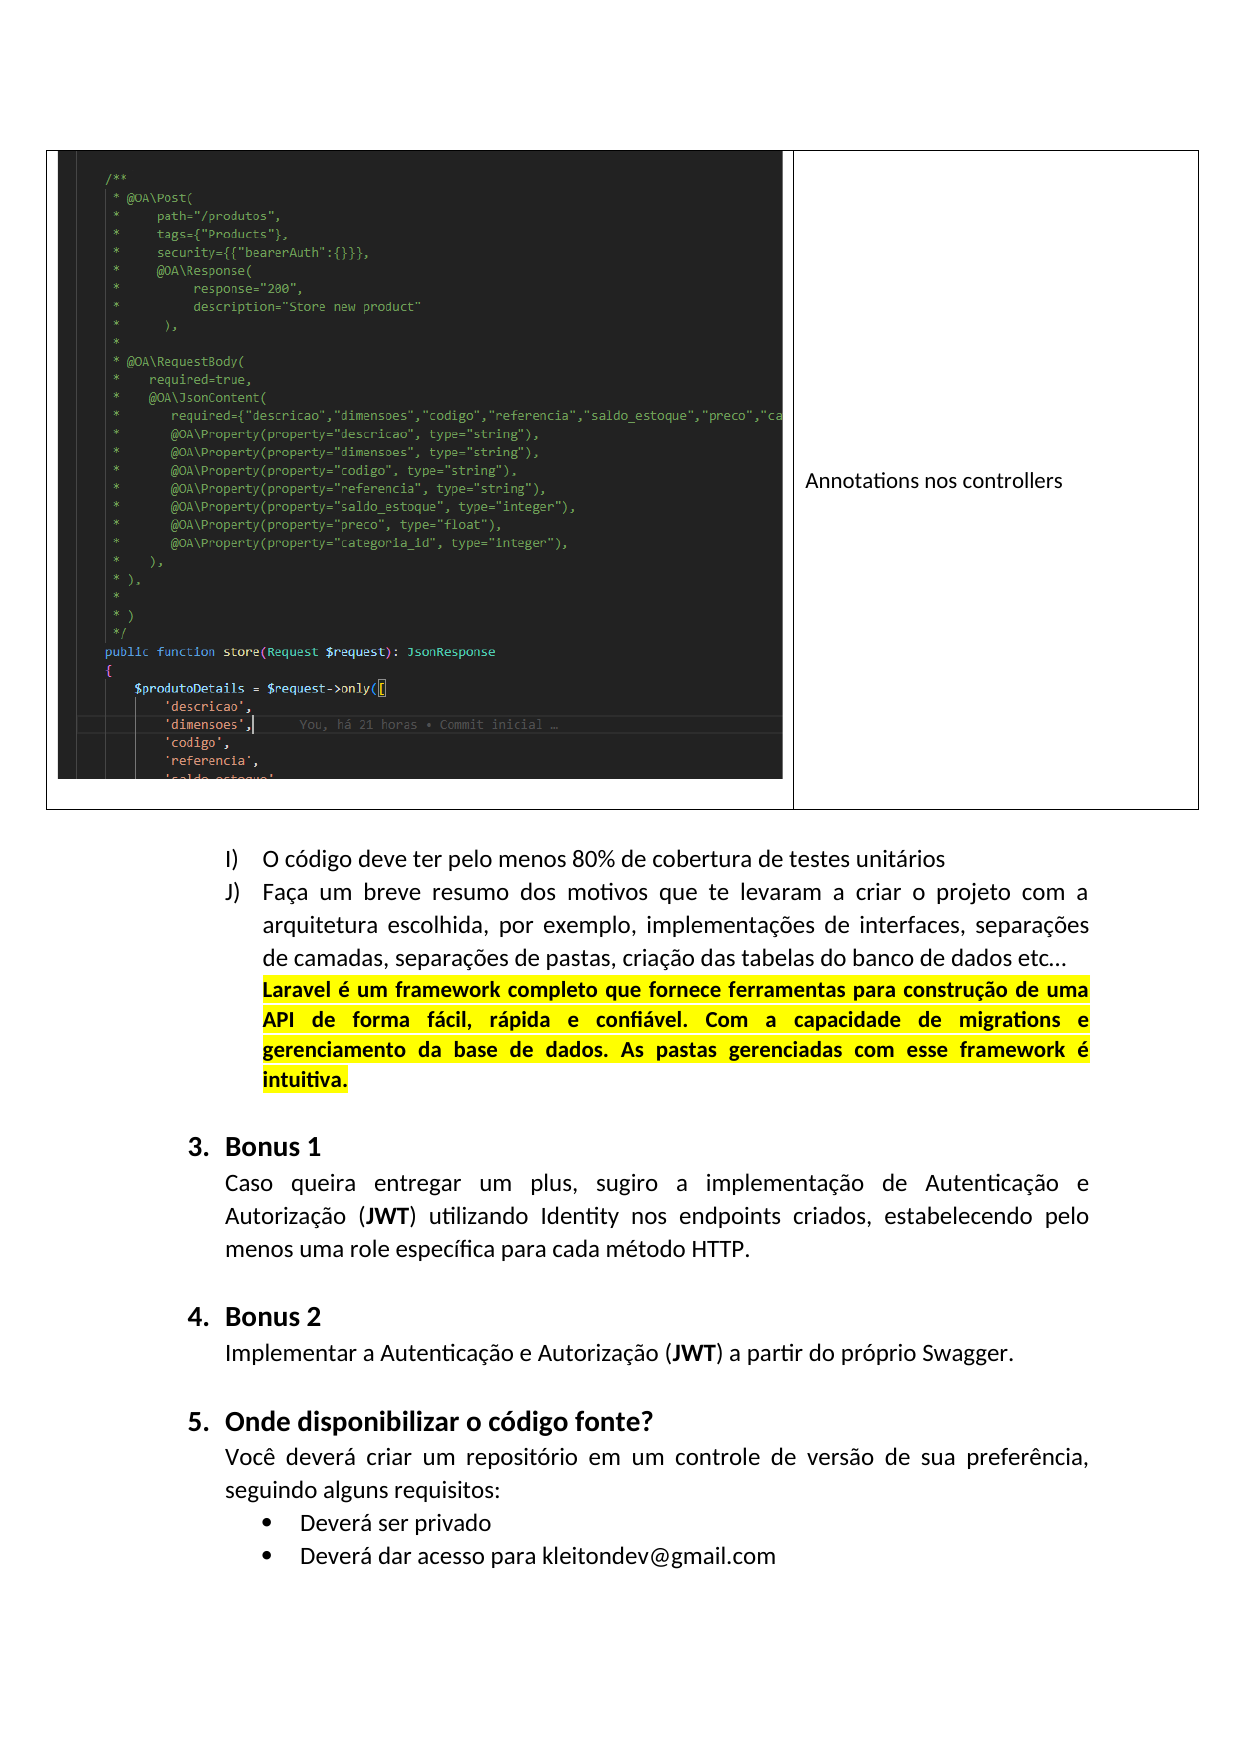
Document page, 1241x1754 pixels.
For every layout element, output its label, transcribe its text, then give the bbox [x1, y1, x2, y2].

list Faça um breve resumo dos motivos que te levaram a criar o projeto com a arquitetura escolhida, por exemplo, implementações de interfaces, separações de camadas, separações de pastas, criação das tabelas do banco de dados etc… [225, 876, 1090, 972]
list Bonus 1 [187, 1128, 1090, 1164]
list Deverá dar acesso para kleitondev@gmail.com [262, 1540, 1090, 1571]
list Laravel é um framework completo que fornece ferramentas para construção de uma API de forma fácil, rápida e confiável. Com a capacidade de migrations e gerenciamento da base de dados. As pastas gerenciadas com esse framework é intuitiva. [262, 1027, 1090, 1093]
list Deverá ser privado [262, 1507, 1090, 1538]
list O código deve ter pelo menos 80% de cobertura de testes unitários [225, 843, 1090, 873]
table_cell Annotations nos controllers [794, 151, 1198, 809]
list Onde disponibilizar o código fonte? [187, 1403, 1090, 1438]
picture [57, 151, 783, 779]
list Caso queira entregar um plus, sugiro a implementação de Autenticação e Autorização (JWT) utilizando Identity nos endpoints criados, estabelecendo pelo menos uma role específica para cada método HTTP. [225, 1167, 1090, 1263]
list Implementar a Autenticação e Autorização (JWT) a partir do próprio Swagger. [225, 1337, 1090, 1367]
table_cell [47, 151, 793, 809]
list Bonus 2 [187, 1298, 1090, 1334]
list Você deverá criar um repositório em um controle de versão de sua preferência, seguindo alguns requisitos: [225, 1441, 1090, 1505]
